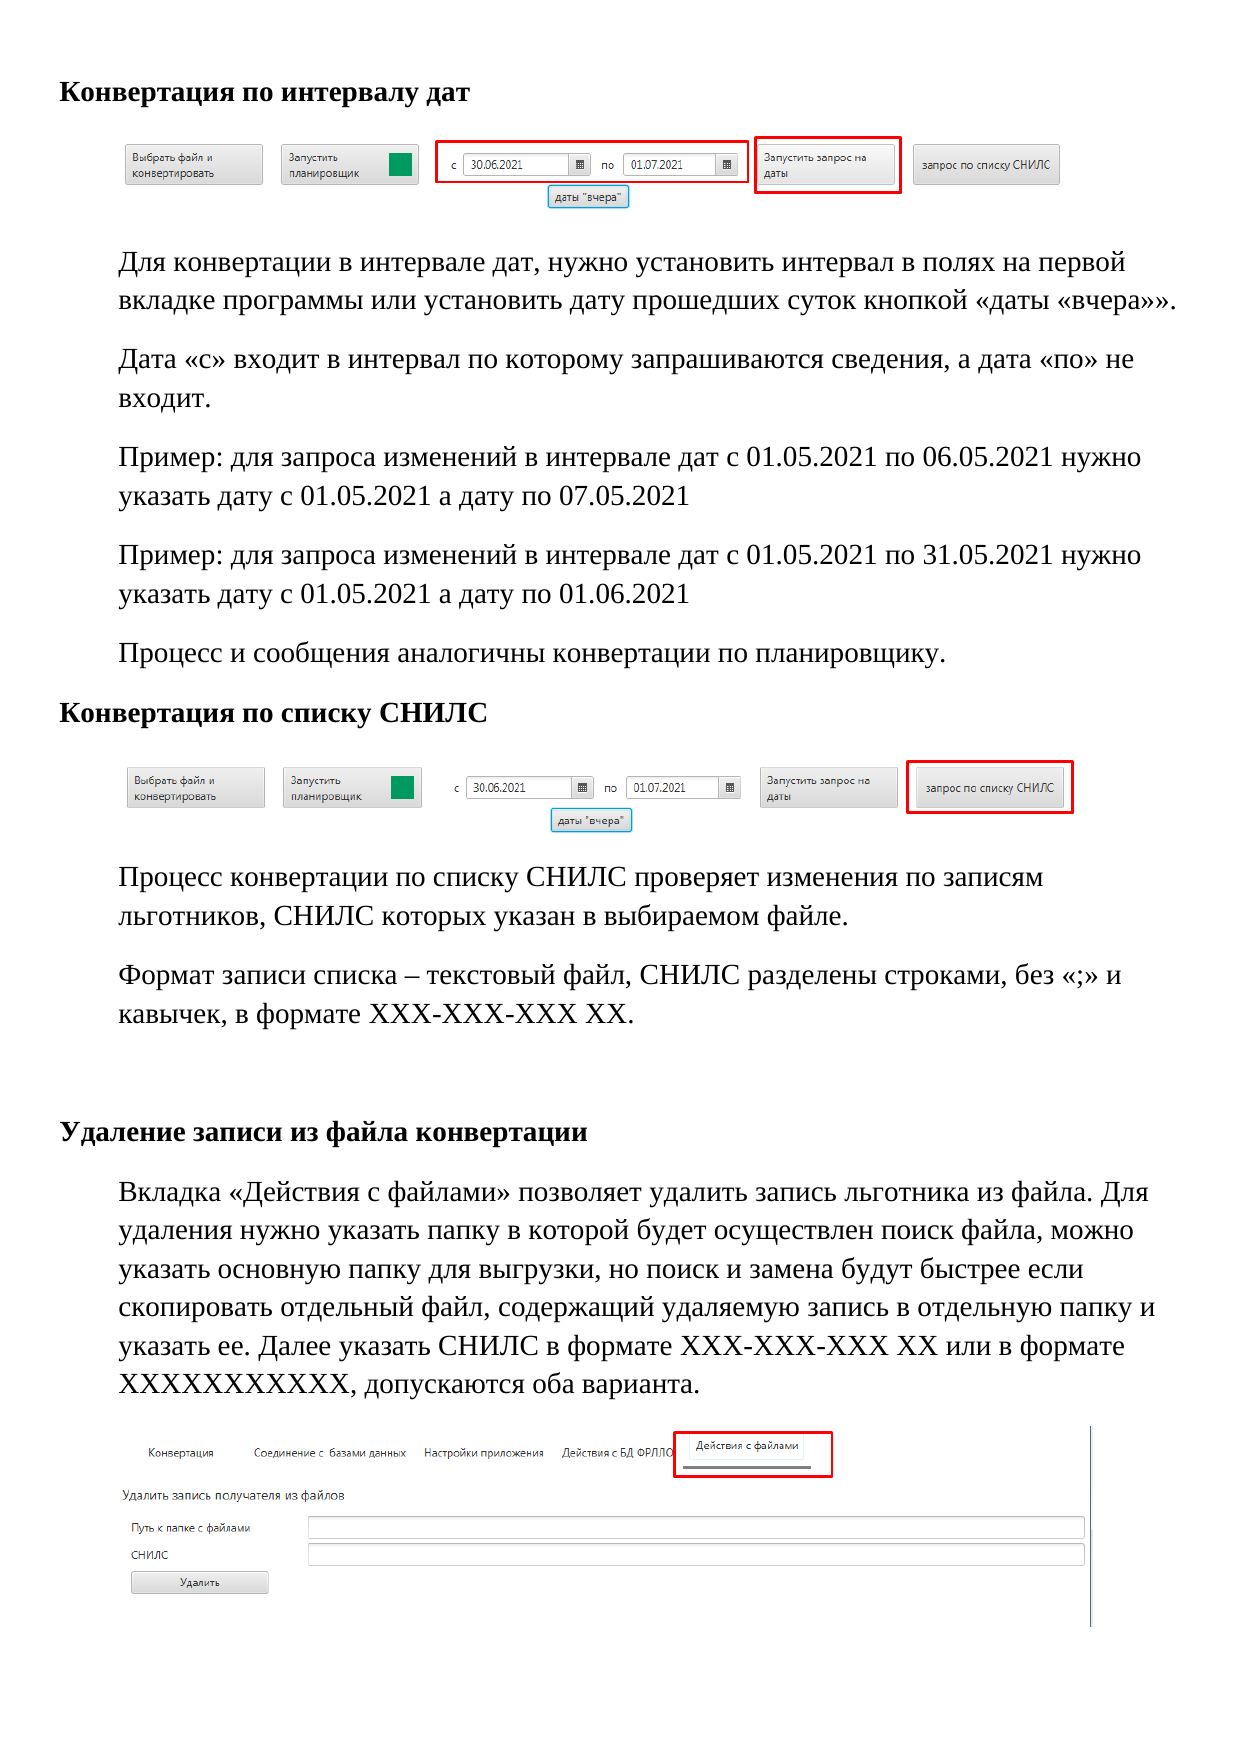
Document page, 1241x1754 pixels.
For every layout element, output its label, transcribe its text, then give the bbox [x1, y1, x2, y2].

text Удаление записи из файла конвертации [59, 1114, 1181, 1148]
text Дата «с» входит в интервал по которому запрашиваются сведения, а дата «по» не входит. [118, 342, 1181, 414]
picture [118, 754, 1093, 835]
text Вкладка «Действия с файлами» позволяет удалить запись льготника из файла. Для удаления нужно указать папку в которой будет осуществлен поиск файла, можно указать основную папку для выгрузки, но поиск и замена будут быстрее если скопировать отдельный файл, содержащий удаляемую запись в отдельную папку и указать ее. Далее указать СНИЛС в формате XXX-XXX-XXX XX или в формате XXXXXXXXXXX, допускаются оба варианта. [118, 1174, 1181, 1400]
text Конвертация по списку СНИЛС [59, 695, 1181, 728]
picture [118, 133, 1093, 219]
text Процесс конвертации по списку СНИЛС проверяет изменения по записям льготников, СНИЛС которых указан в выбираемом файле. [118, 859, 1181, 931]
text Для конвертации в интервале дат, нужно установить интервал в полях на первой вкладке программы или установить дату прошедших суток кнопкой «даты «вчера»». [118, 244, 1181, 316]
text Пример: для запроса изменений в интервале дат с 01.05.2021 по 31.05.2021 нужно указать дату с 01.05.2021 а дату по 01.06.2021 [118, 537, 1181, 609]
text Пример: для запроса изменений в интервале дат с 01.05.2021 по 06.05.2021 нужно указать дату с 01.05.2021 а дату по 07.05.2021 [118, 439, 1181, 512]
text Формат записи списка – текстовый файл, СНИЛС разделены строками, без «;» и кавычек, в формате XXX-XXX-XXX XX. [118, 957, 1181, 1029]
text Процесс и сообщения аналогичны конвертации по планировщику. [118, 635, 1181, 669]
text Конвертация по интервалу дат [59, 74, 1181, 107]
picture [118, 1426, 1093, 1627]
